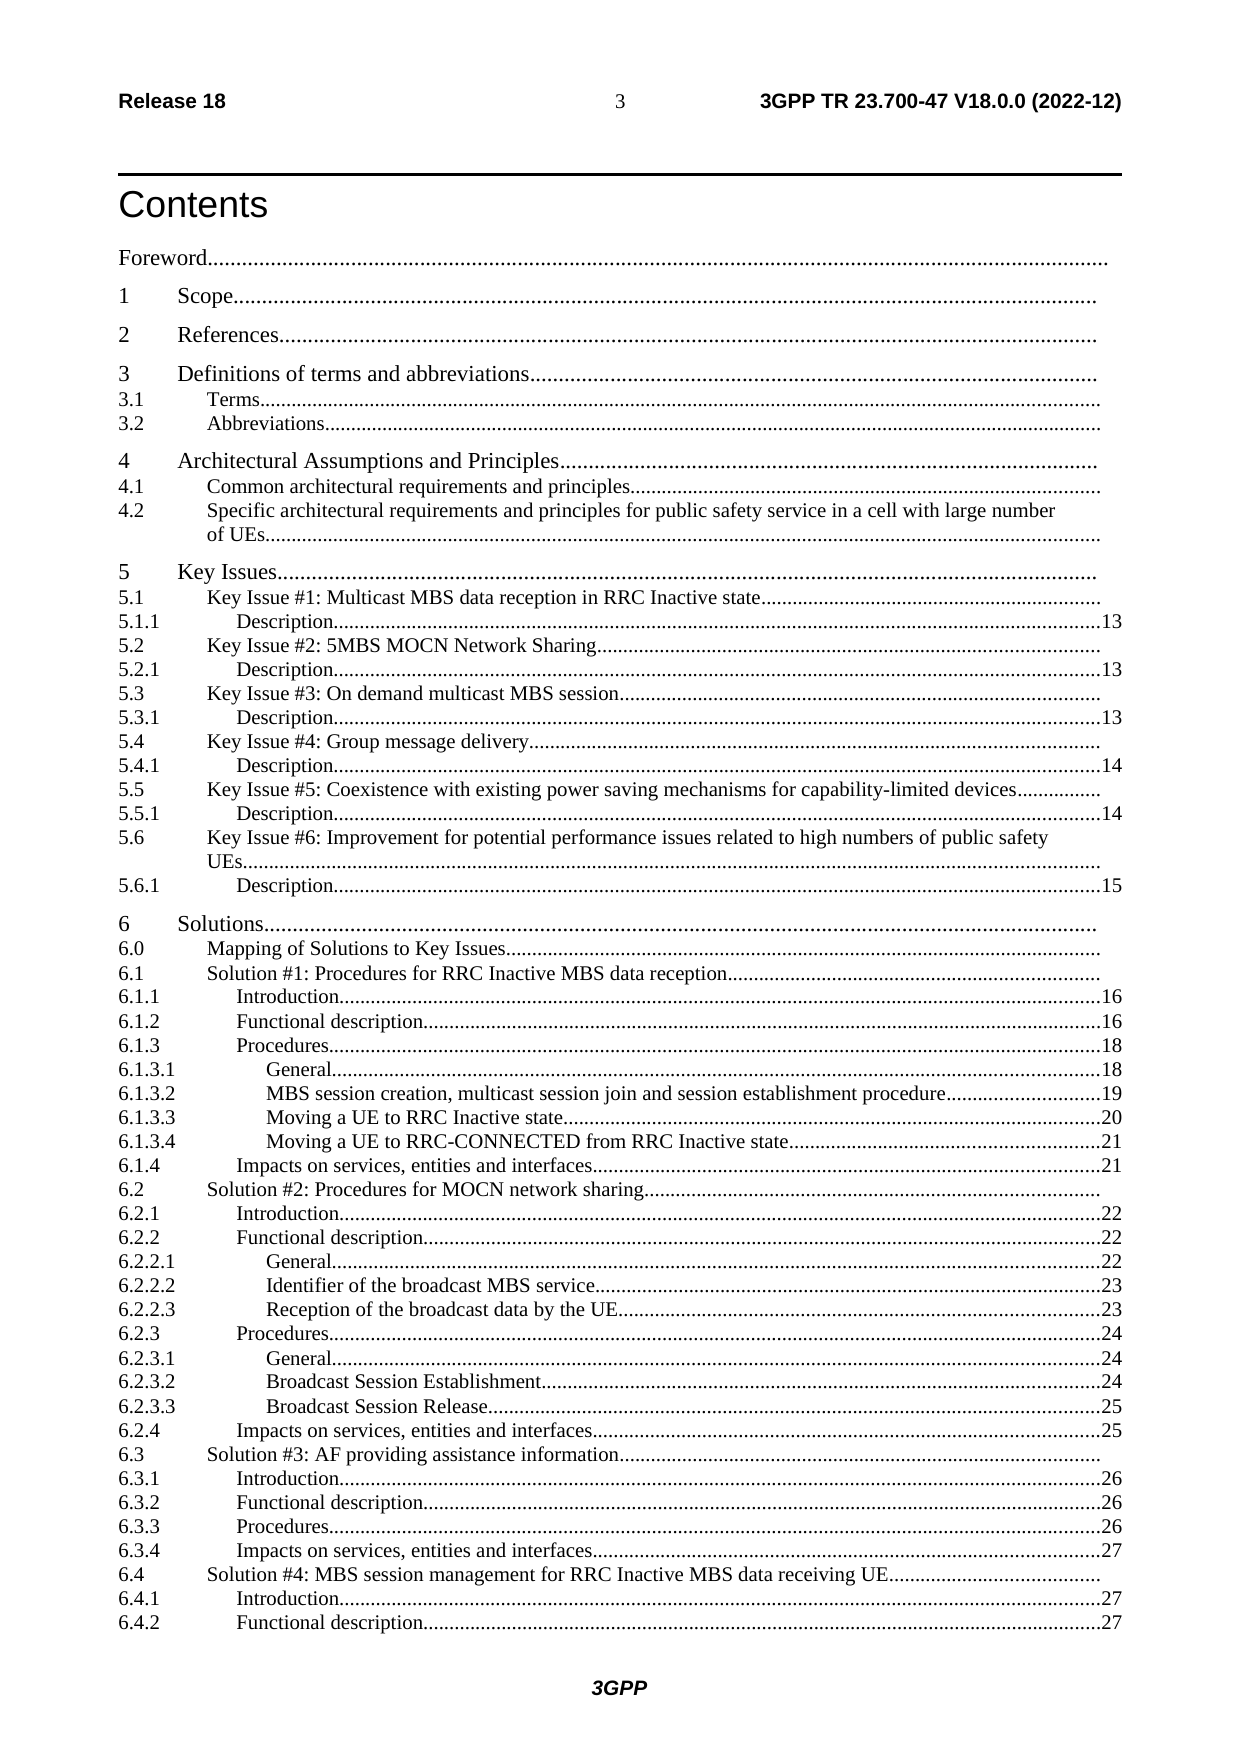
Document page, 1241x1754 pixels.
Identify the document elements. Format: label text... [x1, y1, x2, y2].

text 5.5.1 Description 14 [118, 801, 1122, 825]
text 1 Scope 10 [118, 283, 1078, 309]
text 5.6.1 Description 15 [118, 873, 1122, 897]
text 6.4 Solution #4: MBS session management for RRC Inactive MBS data receiving UE 27 [118, 1562, 1078, 1586]
text 5.2 Key Issue #2: 5MBS MOCN Network Sharing 13 [118, 633, 1078, 657]
text 6.2.3 Procedures 24 [118, 1321, 1122, 1345]
text 4.1 Common architectural requirements and principles 12 [118, 474, 1078, 498]
text 6.1.3.1 General 18 [118, 1057, 1122, 1081]
text 6.2.4 Impacts on services, entities and interfaces 25 [118, 1418, 1122, 1442]
text 3.1 Terms 11 [118, 387, 1078, 411]
text 4.2 Specific architectural requirements and principles for public safety service in a cell with large number of UEs 12 [118, 498, 1078, 546]
text 6.1 Solution #1: Procedures for RRC Inactive MBS data reception 16 [118, 960, 1078, 984]
text 6 Solutions 15 [118, 910, 1078, 936]
text 6.1.3 Procedures 18 [118, 1033, 1122, 1057]
text 6.3.3 Procedures 26 [118, 1514, 1122, 1538]
text 5.4 Key Issue #4: Group message delivery 14 [118, 729, 1078, 753]
text 5.2.1 Description 13 [118, 657, 1122, 681]
text 6.3.1 Introduction 26 [118, 1466, 1122, 1490]
text 6.2.2.1 General 22 [118, 1249, 1122, 1273]
text 6.4.2 Functional description 27 [118, 1610, 1122, 1634]
text 6.1.4 Impacts on services, entities and interfaces. 21 [118, 1153, 1122, 1177]
text 6.2.2 Functional description 22 [118, 1225, 1122, 1249]
text 5.3.1 Description 13 [118, 705, 1122, 729]
text 6.4.1 Introduction 27 [118, 1586, 1122, 1610]
text 6.3.2 Functional description 26 [118, 1490, 1122, 1514]
text 6.3 Solution #3: AF providing assistance information 26 [118, 1442, 1078, 1466]
text 5.6 Key Issue #6: Improvement for potential performance issues related to high numbers of public safety UEs 15 [118, 825, 1078, 873]
text 5.1.1 Description 13 [118, 609, 1122, 633]
text 2 References 10 [118, 321, 1078, 348]
text 6.0 Mapping of Solutions to Key Issues 15 [118, 936, 1078, 960]
text 3 Definitions of terms and abbreviations 11 [118, 360, 1078, 387]
text Contents [118, 176, 1122, 225]
text 6.1.3.3 Moving a UE to RRC Inactive state 20 [118, 1105, 1122, 1129]
text 5.1 Key Issue #1: Multicast MBS data reception in RRC Inactive state 13 [118, 585, 1078, 609]
text 4 Architectural Assumptions and Principles 12 [118, 447, 1078, 474]
text 6.2.3.3 Broadcast Session Release 25 [118, 1393, 1122, 1418]
text Foreword 8 [118, 244, 1078, 270]
text 6.2.3.2 Broadcast Session Establishment 24 [118, 1369, 1122, 1393]
text 6.1.2 Functional description 16 [118, 1008, 1122, 1033]
text 6.3.4 Impacts on services, entities and interfaces. 27 [118, 1538, 1122, 1562]
text 5.3 Key Issue #3: On demand multicast MBS session 13 [118, 681, 1078, 705]
text 6.2.2.3 Reception of the broadcast data by the UE 23 [118, 1297, 1122, 1321]
text 6.2.3.1 General 24 [118, 1345, 1122, 1369]
text 6.1.3.4 Moving a UE to RRC-CONNECTED from RRC Inactive state 21 [118, 1129, 1122, 1153]
text 5.4.1 Description 14 [118, 753, 1122, 777]
text 6.1.1 Introduction 16 [118, 984, 1122, 1008]
text 5.5 Key Issue #5: Coexistence with existing power saving mechanisms for capability-limited devices 14 [118, 777, 1078, 801]
text 6.2 Solution #2: Procedures for MOCN network sharing 22 [118, 1177, 1078, 1201]
text 5 Key Issues 13 [118, 558, 1078, 585]
text 6.2.2.2 Identifier of the broadcast MBS service 23 [118, 1273, 1122, 1297]
text 6.2.1 Introduction 22 [118, 1201, 1122, 1225]
text 3.2 Abbreviations 11 [118, 411, 1078, 435]
text 6.1.3.2 MBS session creation, multicast session join and session establishment procedure 19 [118, 1081, 1122, 1105]
